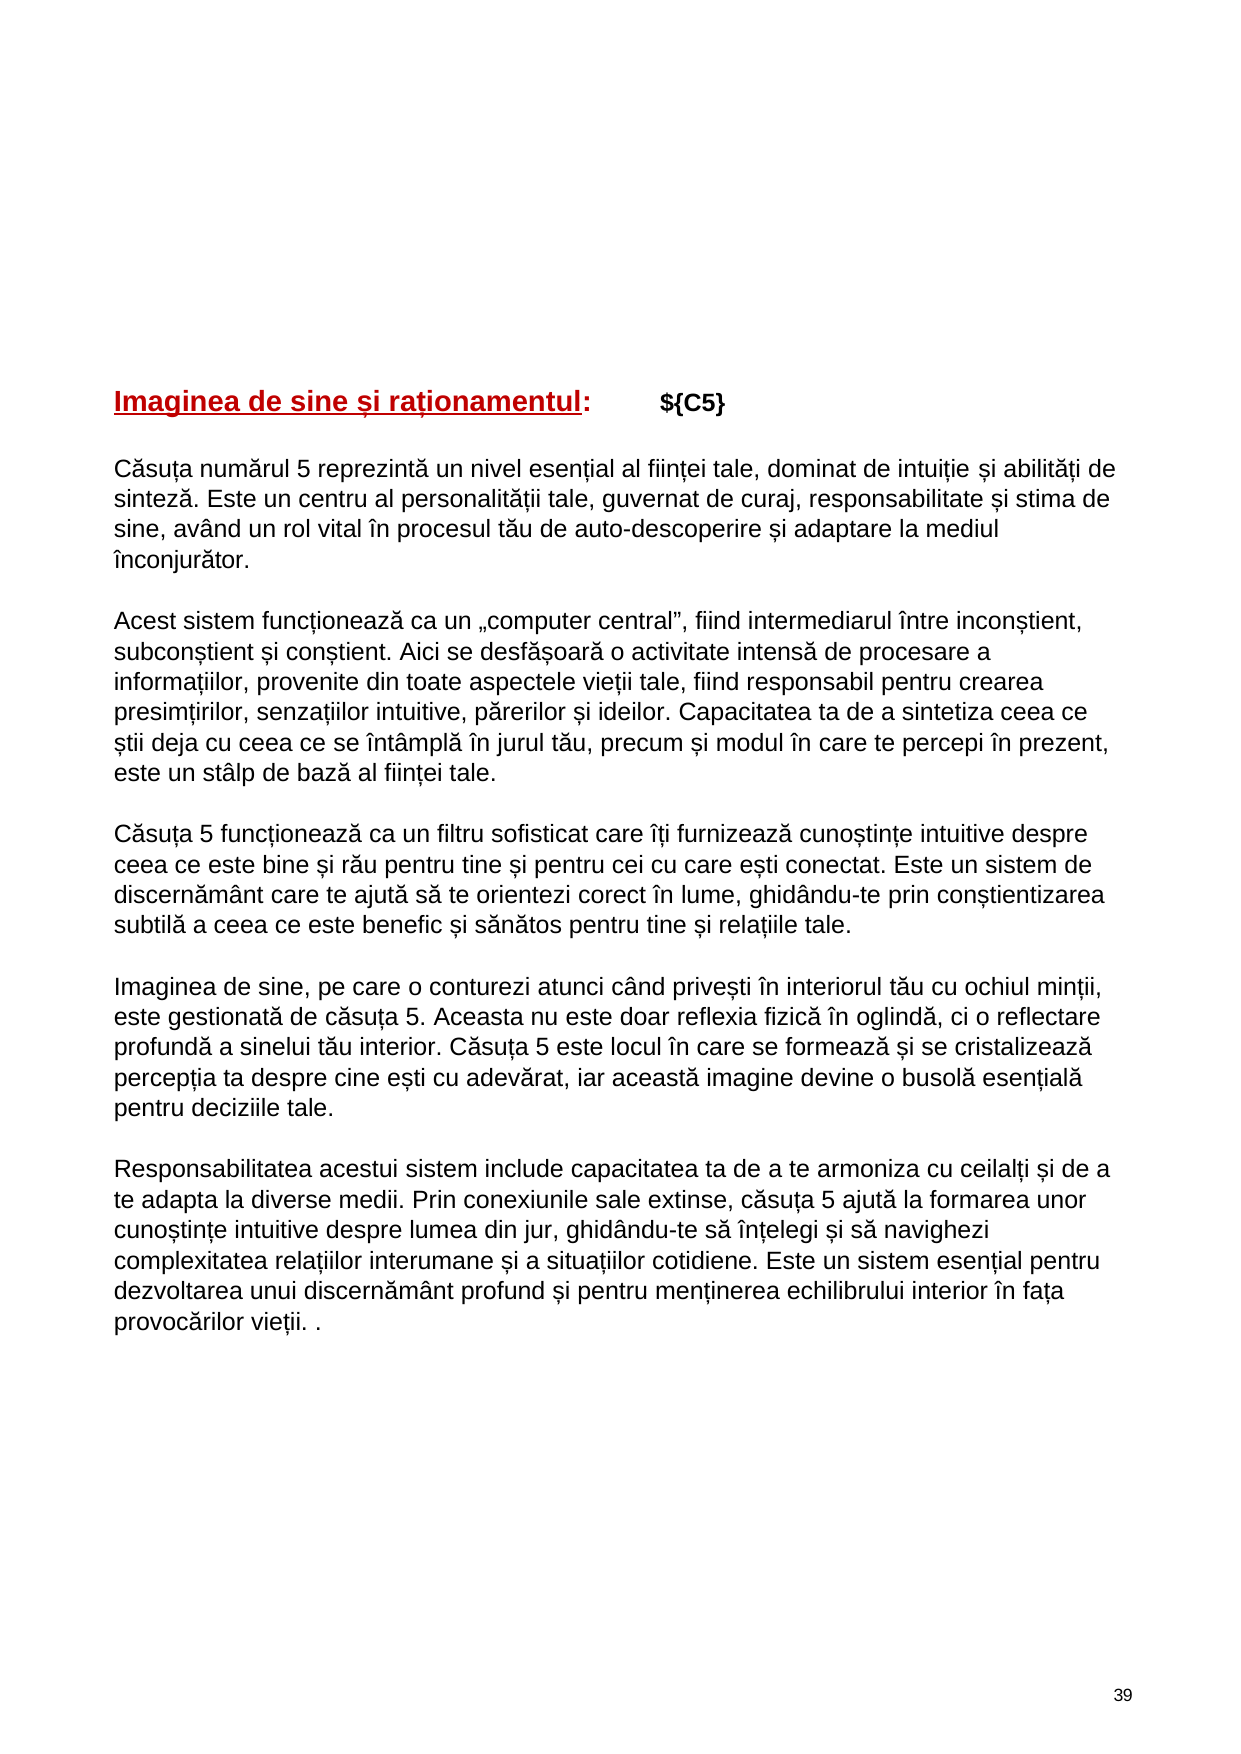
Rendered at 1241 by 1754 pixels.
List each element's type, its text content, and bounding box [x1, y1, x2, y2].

text Acest sistem funcționează ca un „computer central”, fiind intermediarul între inconștient, subconștient și conștient. Aici se desfășoară o activitate intensă de procesare a informațiilor, provenite din toate aspectele vieții tale, fiind responsabil pentru crearea presimțirilor, senzațiilor intuitive, părerilor și ideilor. Capacitatea ta de a sintetiza ceea ce știi deja cu ceea ce se întâmplă în jurul tău, precum și modul în care te percepi în prezent, este un stâlp de bază al ființei tale. [113, 606, 1116, 787]
text Imaginea de sine, pe care o conturezi atunci când privești în interiorul tău cu ochiul minții, este gestionată de căsuța 5. Aceasta nu este doar reflexia fizică în oglindă, ci o reflectare profundă a sinelui tău interior. Căsuța 5 este locul în care se formează și se cristalizează percepția ta despre cine ești cu adevărat, iar această imagine devine o busolă esențială pentru deciziile tale. [113, 972, 1137, 1122]
subtitle Imaginea de sine și raționamentul: ${C5} [113, 384, 1137, 418]
text Căsuța 5 funcționează ca un filtru sofisticat care îți furnizează cunoștințe intuitive despre ceea ce este bine și rău pentru tine și pentru cei cu care ești conectat. Este un sistem de discernământ care te ajută să te orientezi corect în lume, ghidându-te prin conștientizarea subtilă a ceea ce este benefic și sănătos pentru tine și relațiile tale. [113, 819, 1137, 939]
text Responsabilitatea acestui sistem include capacitatea ta de a te armoniza cu ceilalți și de a te adapta la diverse medii. Prin conexiunile sale extinse, căsuța 5 ajută la formarea unor cunoștințe intuitive despre lumea din jur, ghidându-te să înțelegi și să navighezi complexitatea relațiilor interumane și a situațiilor cotidiene. Este un sistem esențial pentru dezvoltarea unui discernământ profund și pentru menținerea echilibrului interior în fața provocărilor vieții. . [113, 1154, 1127, 1335]
text Căsuța numărul 5 reprezintă un nivel esențial al ființei tale, dominat de intuiție și abilități de sinteză. Este un centru al personalității tale, guvernat de curaj, responsabilitate și stima de sine, având un rol vital în procesul tău de auto-descoperire și adaptare la mediul înconjurător. [113, 454, 1127, 574]
